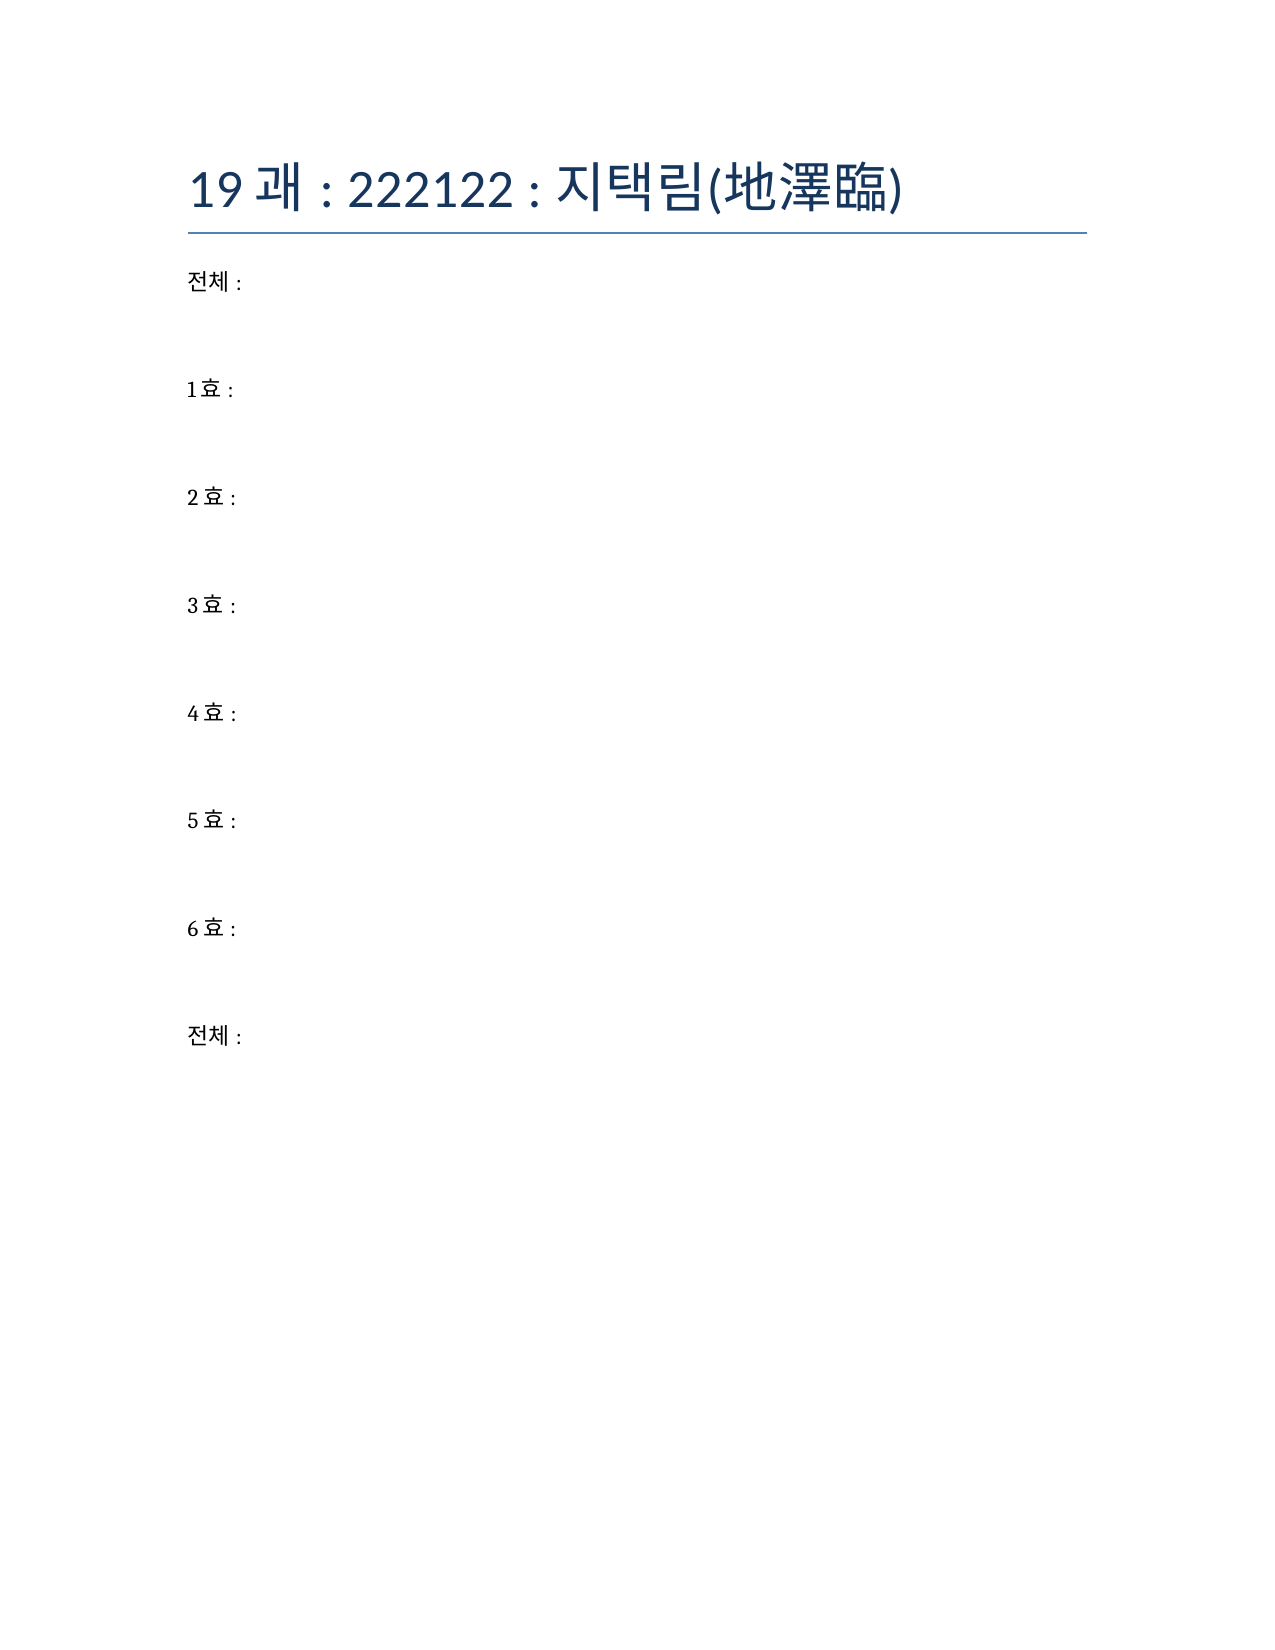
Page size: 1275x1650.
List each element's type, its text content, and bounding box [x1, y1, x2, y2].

text 4효 : [187, 697, 1087, 728]
title 19괘 : 222122 : 지택림(地澤臨) [187, 150, 1087, 234]
text 전체 : [187, 1020, 1087, 1051]
text 1효 : [187, 373, 1087, 404]
text 전체 : [187, 265, 1087, 297]
text 5효 : [187, 804, 1087, 836]
text 2효 : [187, 481, 1087, 512]
text 3효 : [187, 589, 1087, 620]
text 6효 : [187, 912, 1087, 943]
